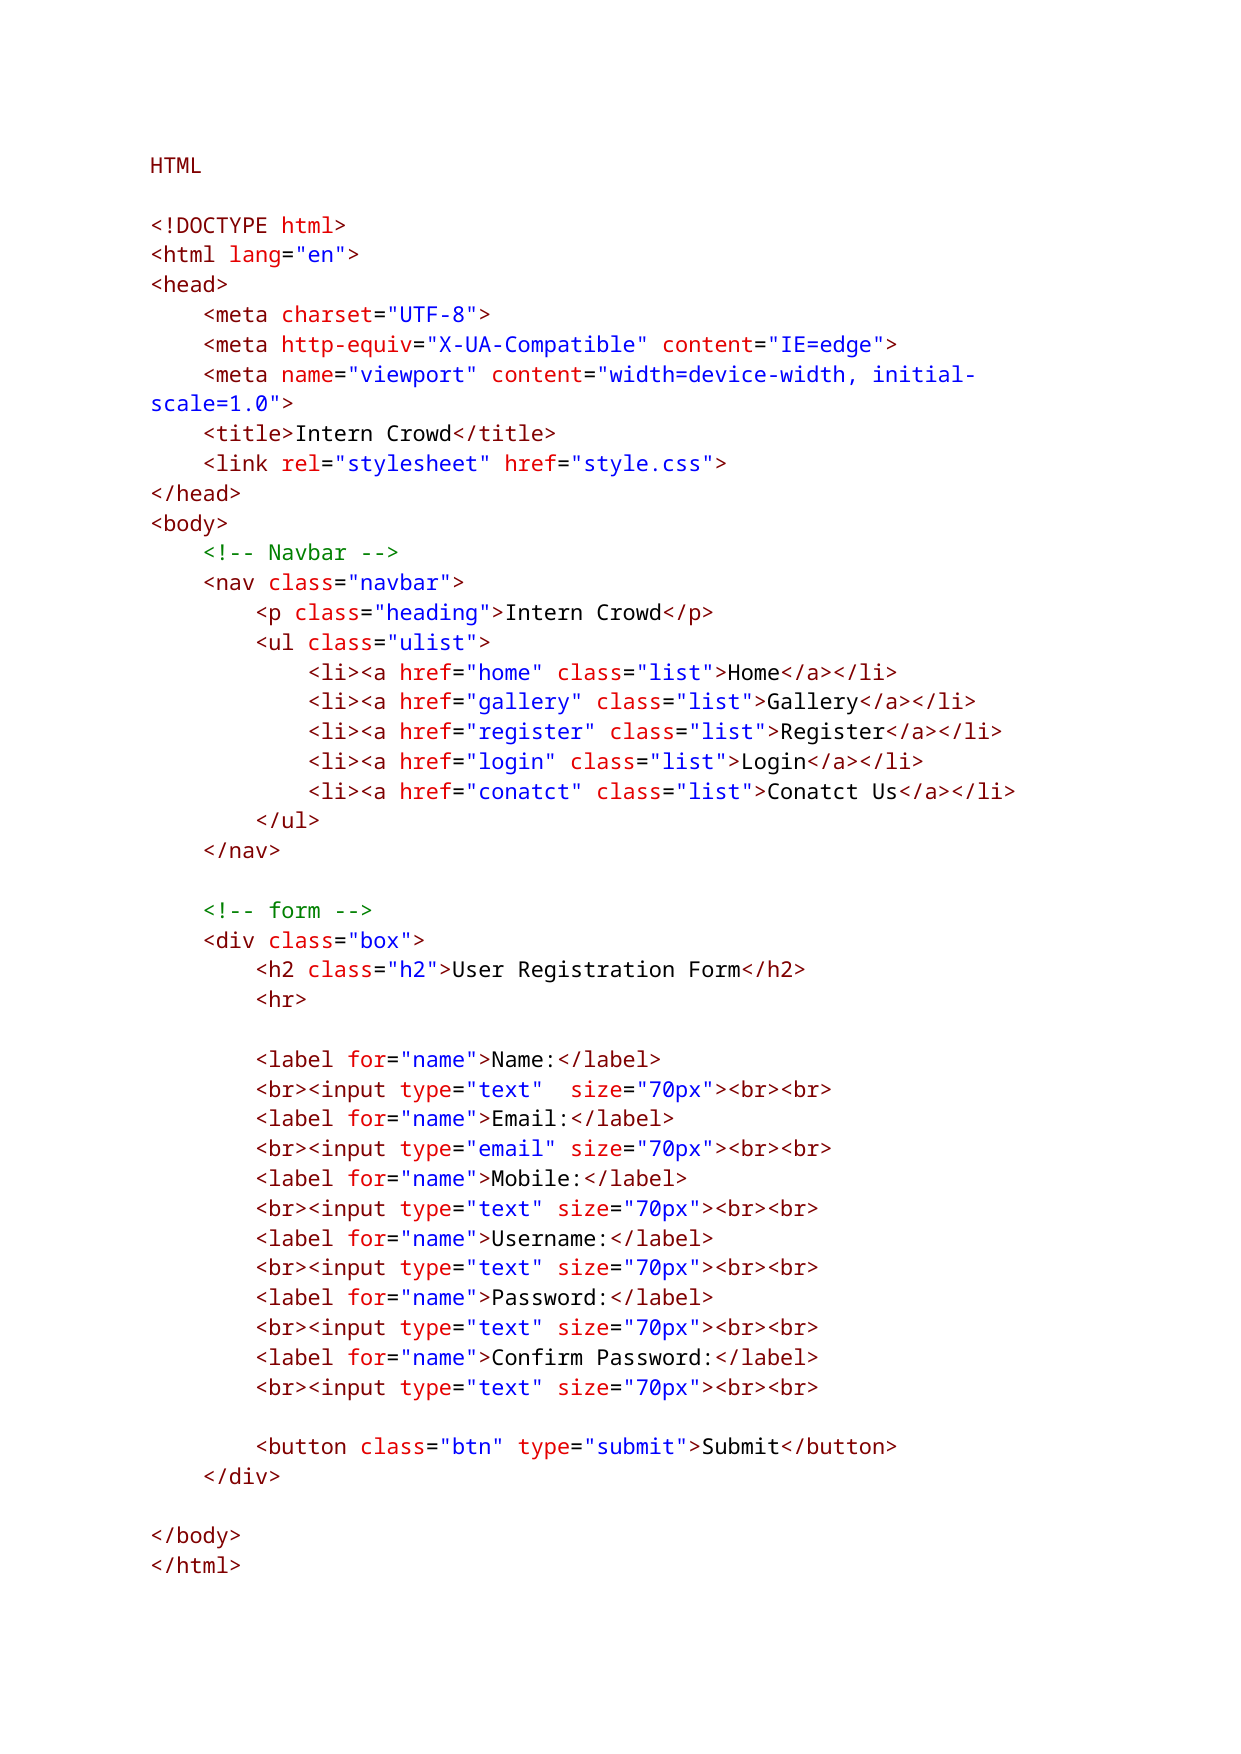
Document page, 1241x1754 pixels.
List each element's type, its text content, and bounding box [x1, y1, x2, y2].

text <li><a href="login" class="list">Login</a></li> [150, 746, 1090, 776]
text <br><input type="email" size="70px"><br><br> [150, 1133, 1090, 1163]
text <li><a href="gallery" class="list">Gallery</a></li> [150, 686, 1090, 716]
text <html lang="en"> [150, 239, 1090, 269]
text </head> [150, 478, 1090, 507]
text </html> [150, 1550, 1090, 1580]
text <link rel="stylesheet" href="style.css"> [150, 448, 1090, 478]
text <br><input type="text" size="70px"><br><br> [150, 1312, 1090, 1342]
text </body> [150, 1520, 1090, 1550]
text <title>Intern Crowd</title> [150, 418, 1090, 448]
text <!DOCTYPE html> [150, 209, 1090, 239]
text <br><input type="text" size="70px"><br><br> [150, 1252, 1090, 1282]
text <meta name="viewport" content="width=device-width, initial-scale=1.0"> [150, 358, 1090, 418]
text <hr> [150, 984, 1090, 1014]
text </ul> [150, 805, 1090, 835]
text <div class="box"> [150, 924, 1090, 954]
text <meta http-equiv="X-UA-Compatible" content="IE=edge"> [150, 329, 1090, 358]
text <label for="name">Username:</label> [150, 1222, 1090, 1252]
text <li><a href="register" class="list">Register</a></li> [150, 716, 1090, 746]
text <!-- Navbar --> [150, 537, 1090, 567]
text <li><a href="home" class="list">Home</a></li> [150, 656, 1090, 686]
text </div> [150, 1461, 1090, 1491]
text <!-- form --> [150, 895, 1090, 924]
text <br><input type="text" size="70px"><br><br> [150, 1371, 1090, 1401]
text <label for="name">Confirm Password:</label> [150, 1342, 1090, 1371]
text <br><input type="text" size="70px"><br><br> [150, 1073, 1090, 1103]
text <br><input type="text" size="70px"><br><br> [150, 1193, 1090, 1222]
text </nav> [150, 835, 1090, 865]
text <li><a href="conatct" class="list">Conatct Us</a></li> [150, 776, 1090, 805]
text <ul class="ulist"> [150, 627, 1090, 656]
text <body> [150, 507, 1090, 537]
text <meta charset="UTF-8"> [150, 299, 1090, 329]
text <head> [150, 269, 1090, 299]
text <label for="name">Email:</label> [150, 1103, 1090, 1133]
text HTML [150, 150, 1090, 180]
text <button class="btn" type="submit">Submit</button> [150, 1431, 1090, 1461]
text <label for="name">Password:</label> [150, 1282, 1090, 1312]
text <p class="heading">Intern Crowd</p> [150, 597, 1090, 627]
text <label for="name">Name:</label> [150, 1044, 1090, 1073]
text <nav class="navbar"> [150, 567, 1090, 597]
text <label for="name">Mobile:</label> [150, 1163, 1090, 1193]
text <h2 class="h2">User Registration Form</h2> [150, 954, 1090, 984]
